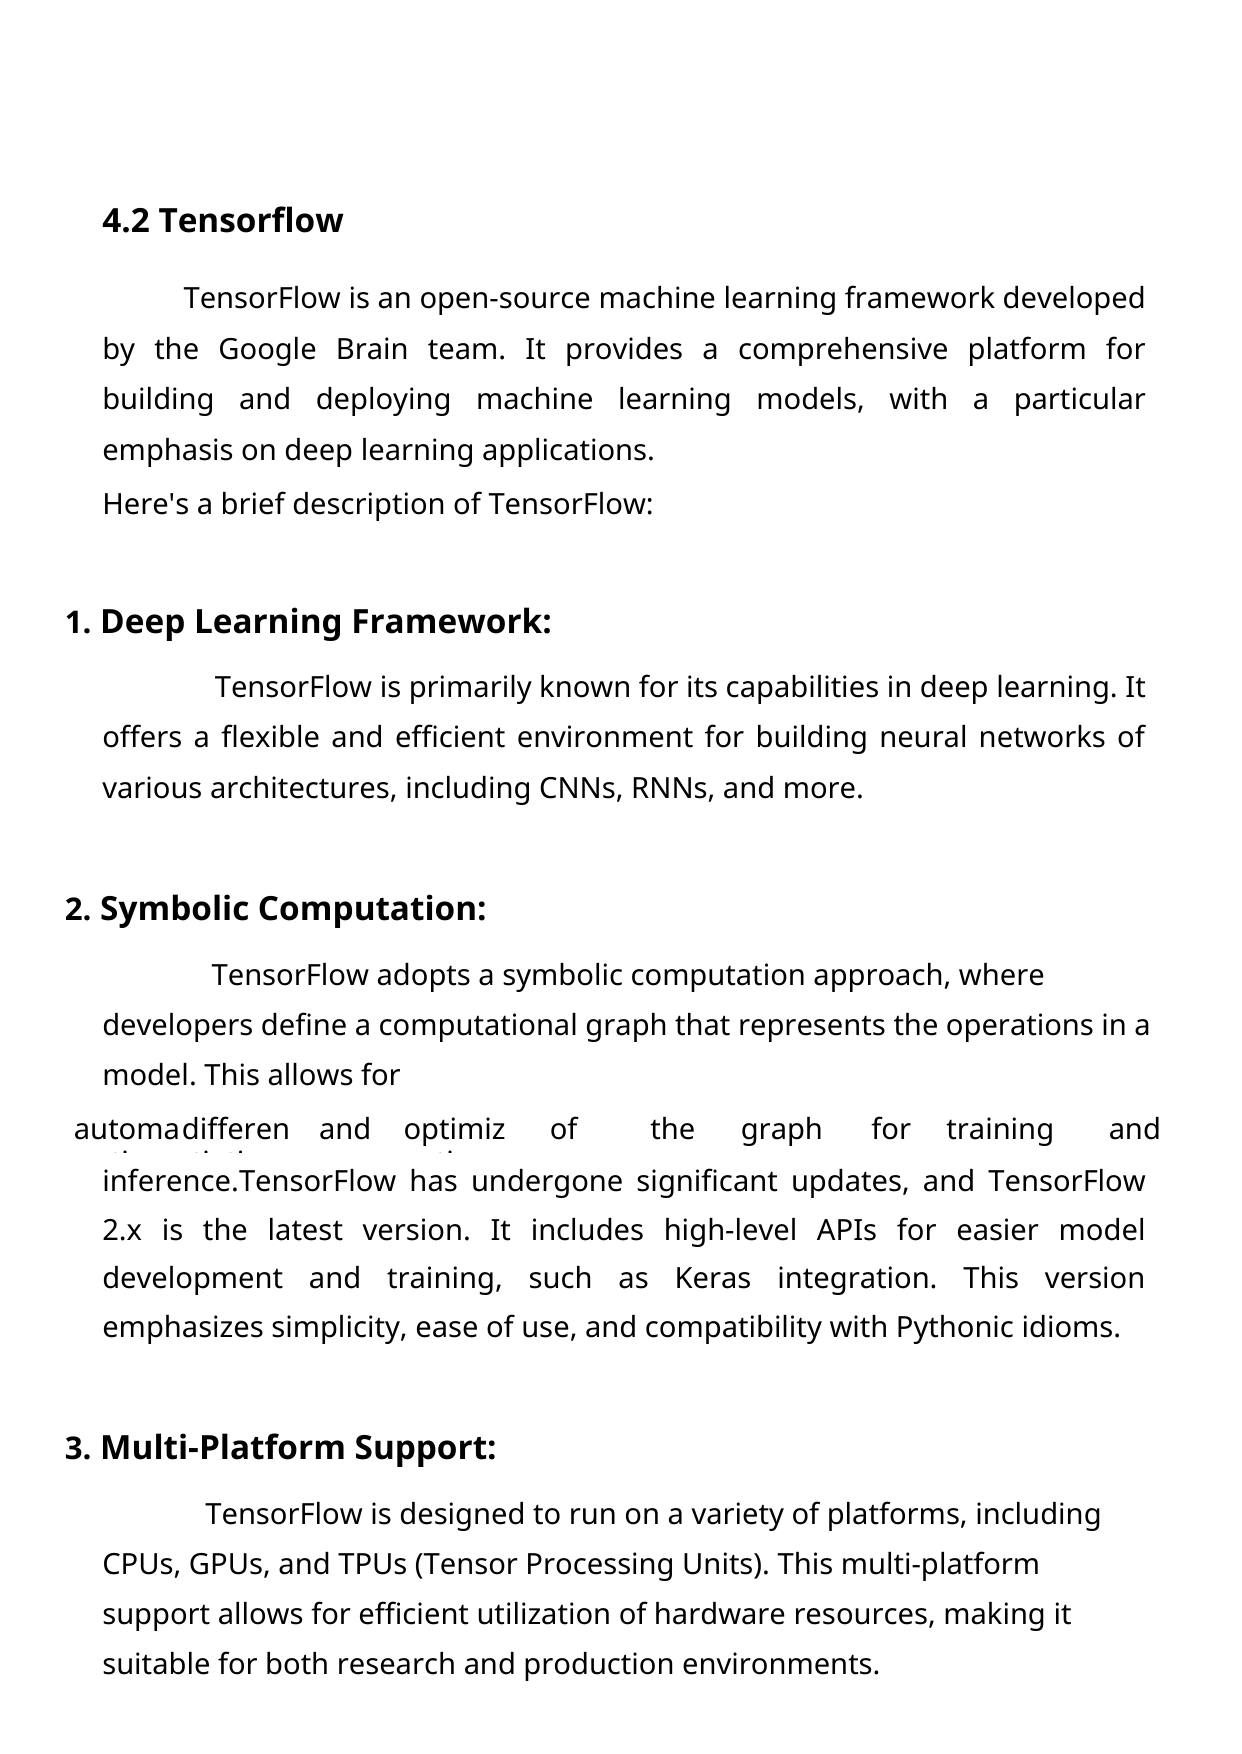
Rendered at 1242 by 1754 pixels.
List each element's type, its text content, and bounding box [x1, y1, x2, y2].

text TensorFlow is designed to run on a variety of platforms, including CPUs, GPUs, and TPUs (Tensor Processing Units). This multi-platform support allows for efficient utilization of hardware resources, making it suitable for both research and production environments. [102, 1484, 1156, 1685]
text TensorFlow adopts a symbolic computation approach, where developers define a computational graph that represents the operations in a model. This allows for [102, 945, 1156, 1096]
table_header for [836, 1107, 946, 1152]
text 4.2 Tensorflow [102, 203, 1156, 240]
text inference.TensorFlow has undergone significant updates, and TensorFlow 2.x is the latest version. It includes high-level APIs for easier model development and training, such as Keras integration. This version emphasizes simplicity, ease of use, and compatibility with Pythonic idioms. [102, 1152, 1147, 1347]
table_header optimization [400, 1107, 509, 1152]
table_header graph [727, 1107, 836, 1152]
table_header and [1055, 1107, 1164, 1152]
table_header and [291, 1107, 400, 1152]
table_header of [509, 1107, 618, 1152]
table_header differentiation [181, 1107, 291, 1152]
text TensorFlow is primarily known for its capabilities in deep learning. It offers a flexible and efficient environment for building neural networks of various architectures, including CNNs, RNNs, and more. [102, 657, 1147, 808]
table_header automatic [72, 1107, 181, 1152]
text Here's a brief description of TensorFlow: [102, 488, 1156, 521]
text 3. Multi-Platform Support: [64, 1430, 1156, 1467]
table_header training [946, 1107, 1055, 1152]
text 1. Deep Learning Framework: [64, 603, 1156, 640]
text 2. Symbolic Computation: [64, 891, 1156, 928]
table_header the [618, 1107, 727, 1152]
text TensorFlow is an open-source machine learning framework developed by the Google Brain team. It provides a comprehensive platform for building and deploying machine learning models, with a particular emphasis on deep learning applications. [102, 268, 1147, 470]
